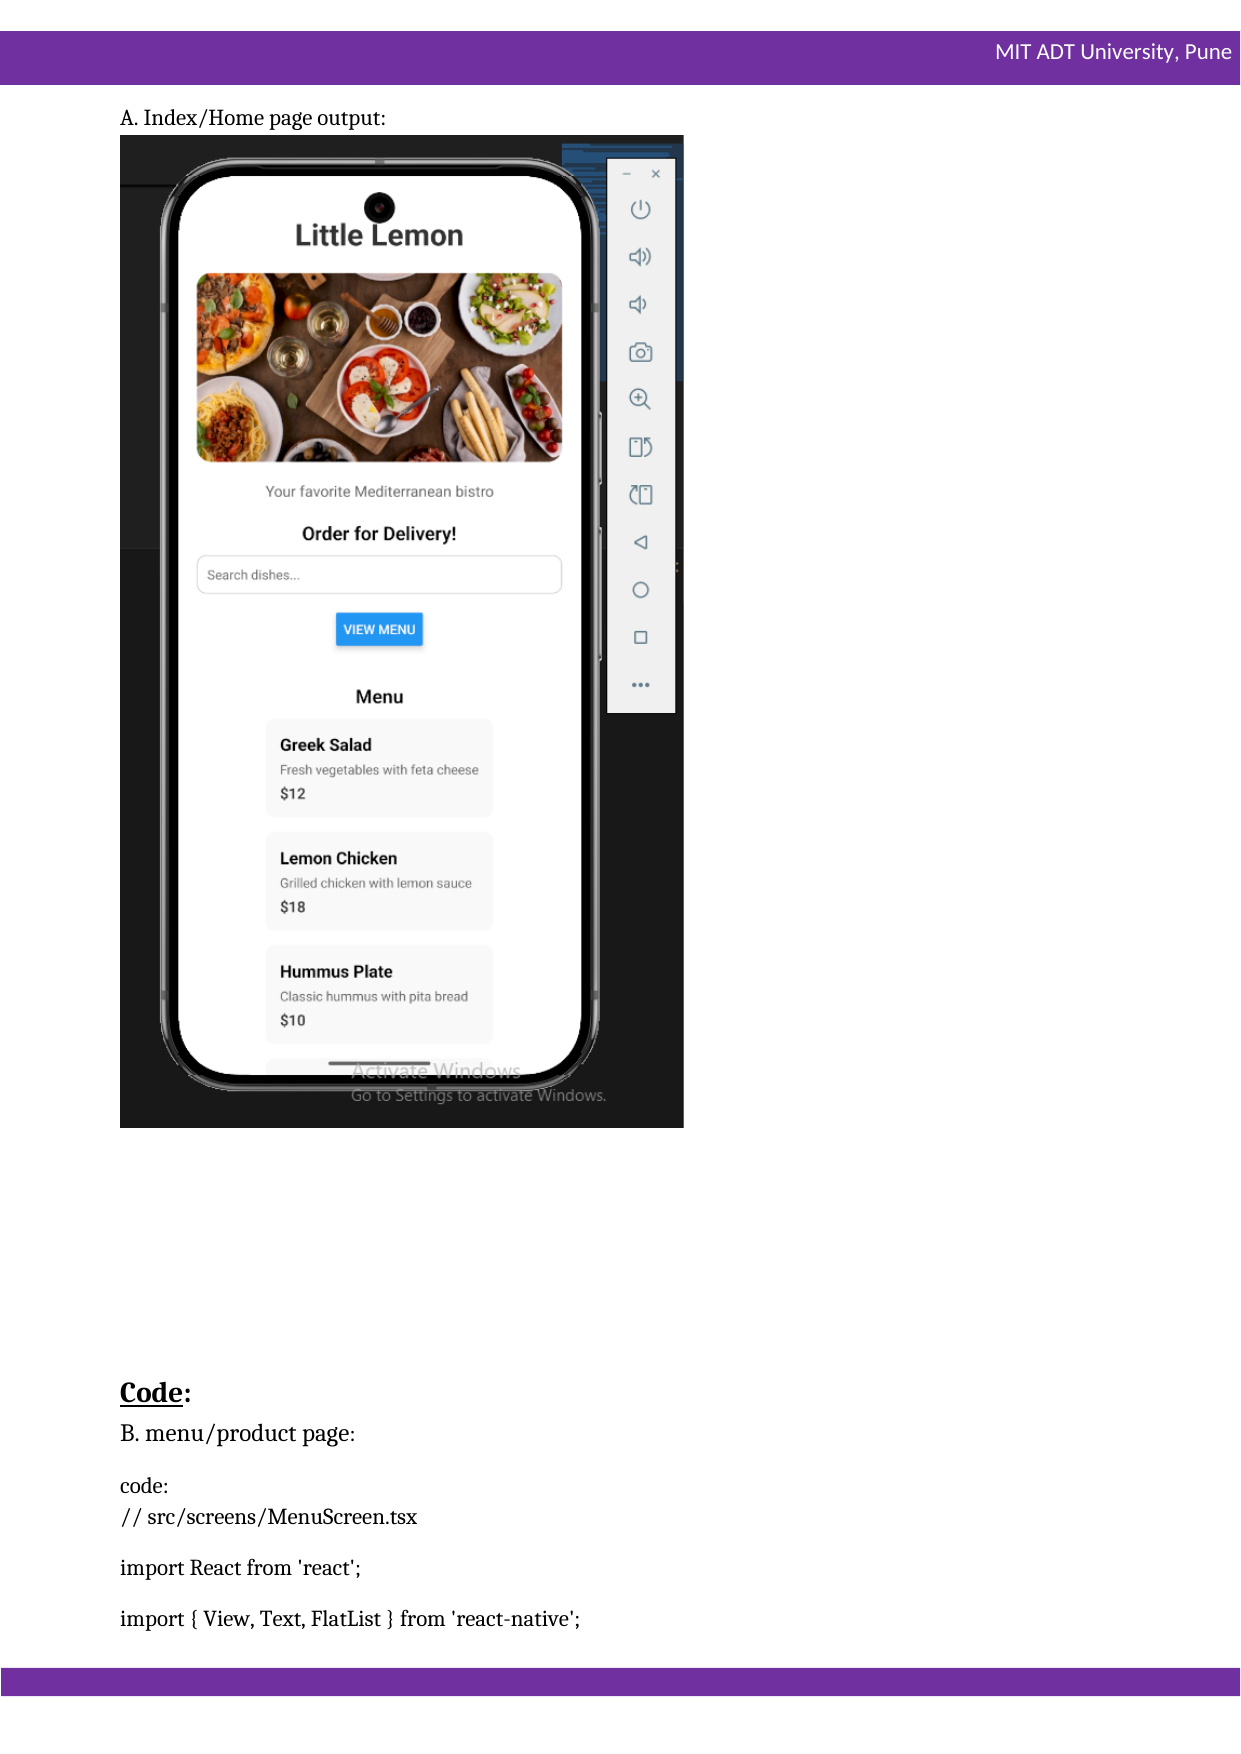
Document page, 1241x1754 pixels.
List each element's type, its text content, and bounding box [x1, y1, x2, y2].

picture [120, 135, 684, 1128]
text B. menu/product page: [120, 1419, 1195, 1448]
text import React from 'react'; [120, 1554, 1195, 1581]
text import { View, Text, FlatList } from 'react-native'; [120, 1606, 1195, 1632]
subtitle Code: [120, 1377, 1195, 1410]
text code: // src/screens/MenuScreen.tsx [120, 1473, 1195, 1530]
